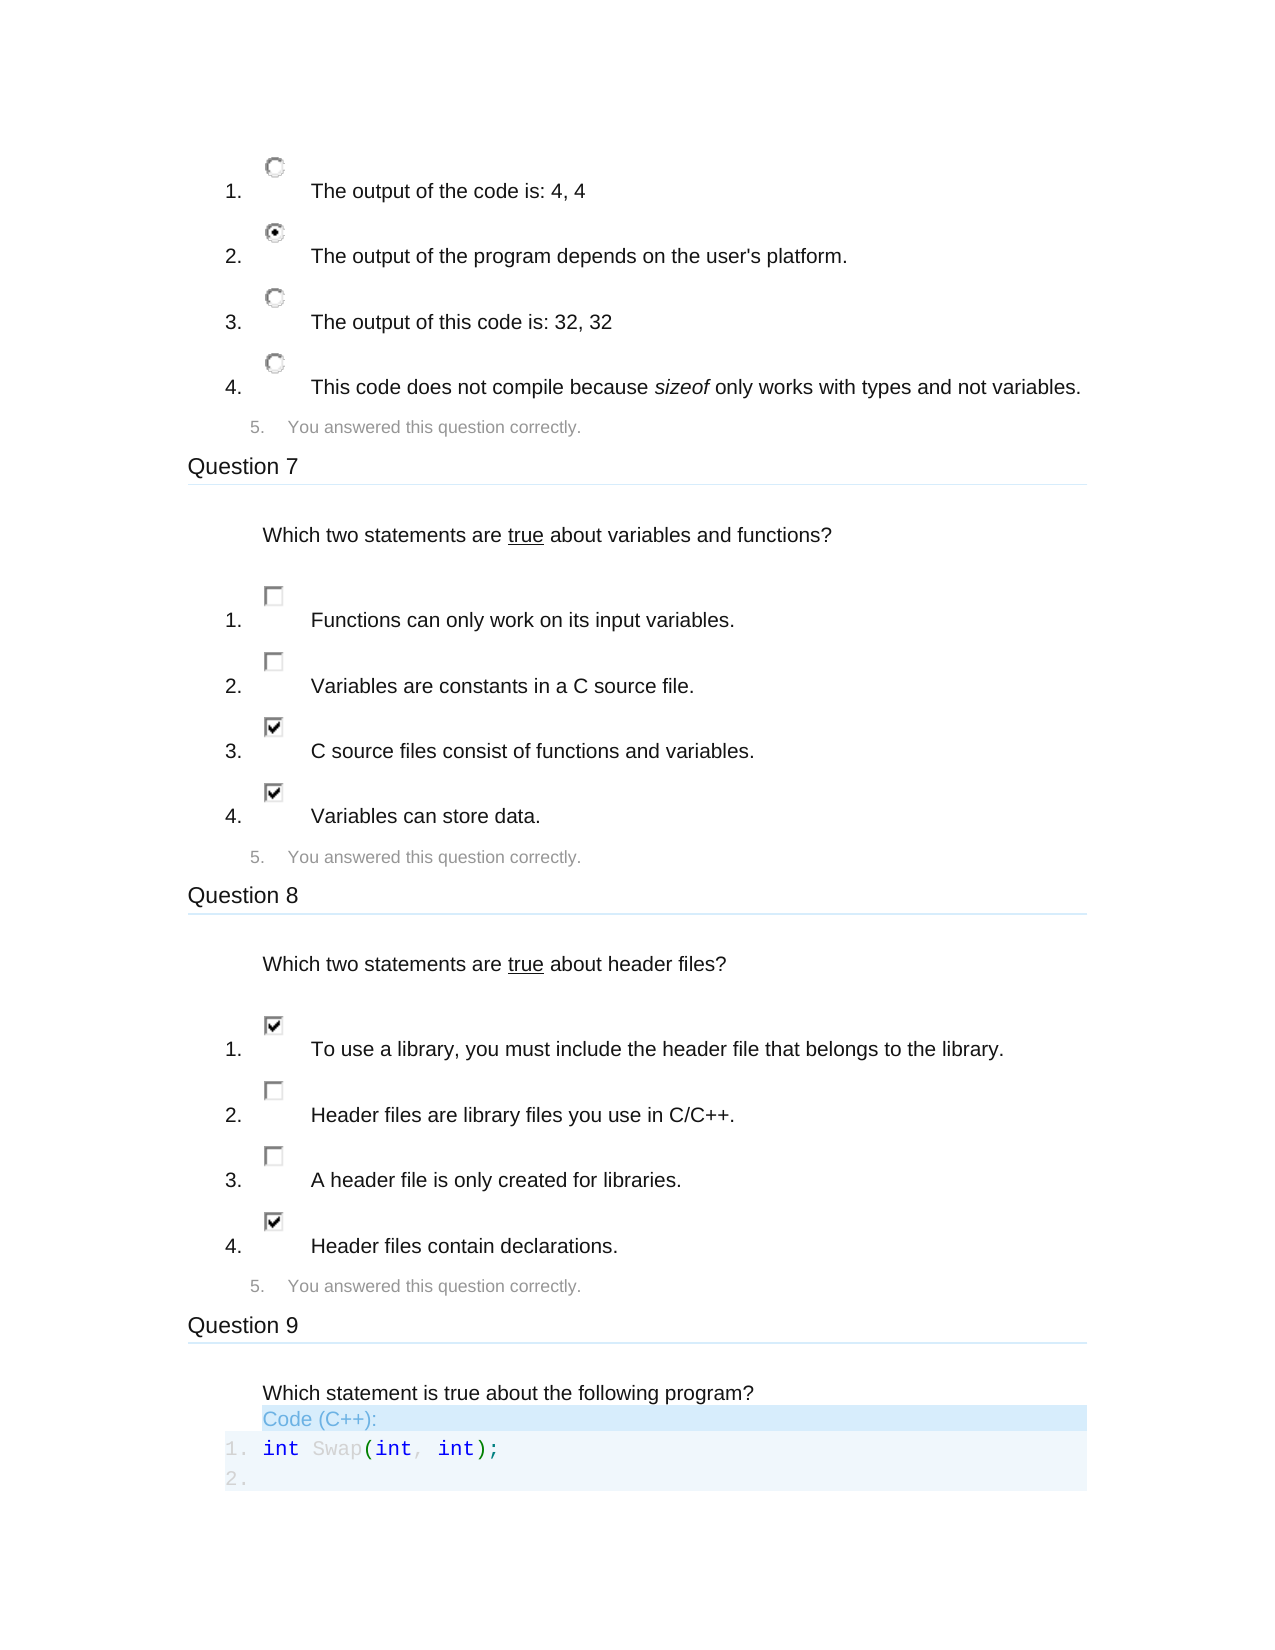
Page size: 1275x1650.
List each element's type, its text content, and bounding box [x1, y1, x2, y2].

list int Swap(int, int); [225, 1431, 1087, 1461]
list You answered this question correctly. [250, 412, 1087, 438]
text Which two statements are true about variables and functions? [262, 521, 1087, 547]
list The output of the code is: 4, 4 [225, 150, 1087, 203]
text Question 8 [187, 882, 1087, 914]
list A header file is only created for libraries. [225, 1139, 1087, 1192]
text Question 7 [187, 453, 1087, 485]
text Which statement is true about the following program? [262, 1379, 1087, 1405]
list You answered this question correctly. [250, 841, 1087, 867]
list To use a library, you must include the header file that belongs to the library. [225, 1008, 1087, 1061]
list Variables can store data. [225, 775, 1087, 828]
text Which two statements are true about header files? [262, 950, 1087, 976]
list This code does not compile because sizeof only works with types and not variables. [225, 346, 1087, 399]
list Header files are library files you use in C/C++. [225, 1074, 1087, 1127]
list You answered this question correctly. [250, 1270, 1087, 1296]
text Question 9 [187, 1312, 1087, 1344]
list Functions can only work on its input variables. [225, 579, 1087, 632]
list C source files consist of functions and variables. [225, 710, 1087, 763]
list Variables are constants in a C source file. [225, 644, 1087, 697]
list The output of the program depends on the user's platform. [225, 215, 1087, 268]
list Header files contain declarations. [225, 1204, 1087, 1257]
list The output of this code is: 32, 32 [225, 281, 1087, 334]
text Code (C++): [262, 1405, 1087, 1431]
